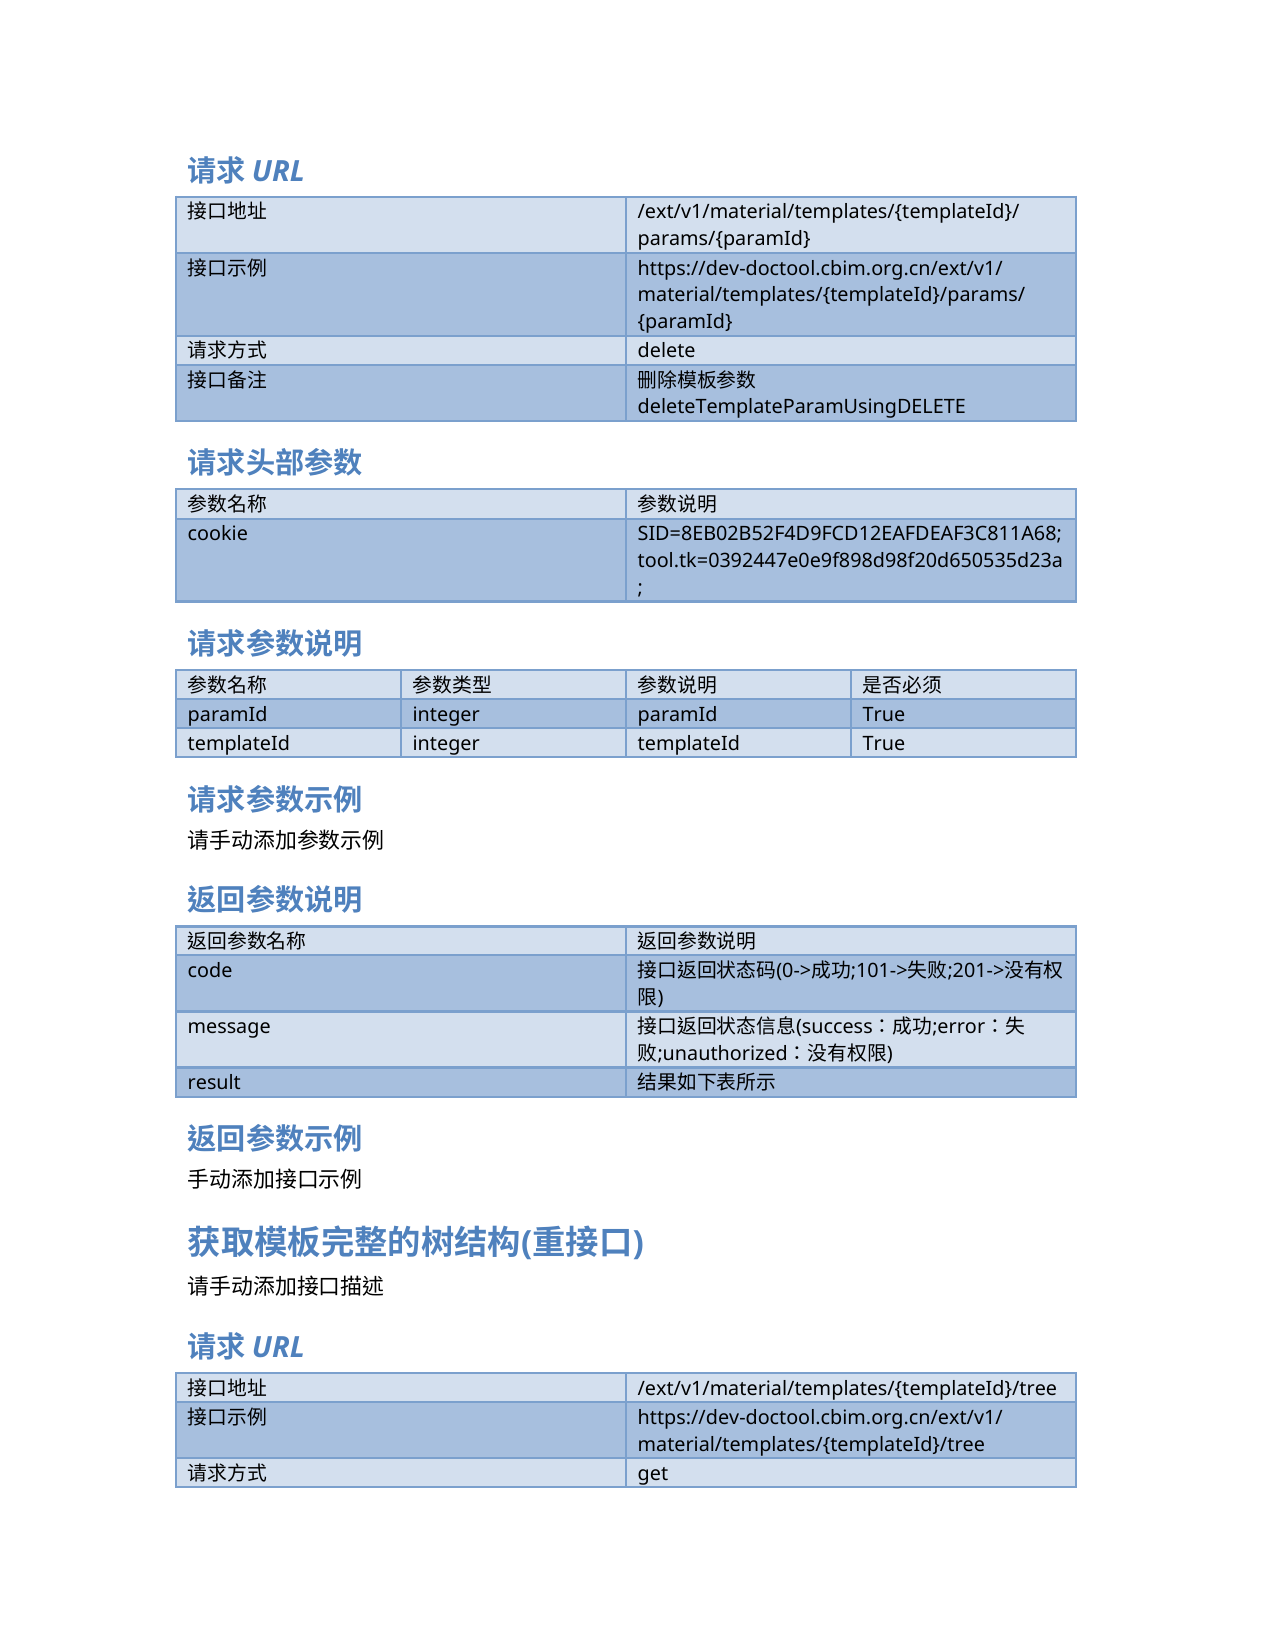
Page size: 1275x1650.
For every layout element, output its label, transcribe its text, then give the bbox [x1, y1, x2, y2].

subtitle 请求URL [187, 150, 1087, 190]
table_header /ext/v1/material/templates/{templateId}/tree [627, 1374, 1075, 1401]
table_cell 接口返回状态信息(success：成功;error：失败;unauthorized：没有权限) [627, 1013, 1075, 1066]
table_cell 结果如下表所示 [627, 1069, 1075, 1096]
table_cell paramId [177, 700, 400, 727]
table_header 参数说明 [627, 490, 1075, 517]
text 请手动添加参数示例 [187, 825, 1087, 854]
table_cell https://dev-doctool.cbim.org.cn/ext/v1/material/templates/{templateId}/params/{paramId} [627, 254, 1075, 335]
table_cell SID=8EB02B52F4D9FCD12EAFDEAF3C811A68; tool.tk=0392447e0e9f898d98f20d650535d23a; [627, 520, 1075, 600]
table_header /ext/v1/material/templates/{templateId}/params/{paramId} [627, 198, 1075, 252]
table_header 返回参数名称 [178, 929, 624, 953]
table_header 接口地址 [177, 1374, 625, 1401]
table_header 参数说明 [627, 671, 850, 698]
table_cell cookie [177, 520, 625, 600]
table_cell get [627, 1459, 1075, 1486]
subtitle 获取模板完整的树结构(重接口) [187, 1219, 1087, 1264]
subtitle 返回参数示例 [187, 1118, 1087, 1158]
table_cell 接口返回状态码(0->成功;101->失败;201->没有权限) [627, 956, 1075, 1010]
text 请手动添加接口描述 [187, 1271, 1087, 1301]
table_cell 请求方式 [177, 337, 625, 364]
table_cell 接口示例 [177, 254, 625, 335]
table_cell code [177, 956, 625, 1010]
text 手动添加接口示例 [187, 1164, 1087, 1194]
subtitle 请求参数示例 [187, 779, 1087, 819]
subtitle 请求参数说明 [187, 623, 1087, 663]
table_cell 接口备注 [177, 366, 625, 420]
table_cell message [177, 1013, 625, 1066]
table_cell templateId [627, 729, 850, 756]
table_header 参数名称 [177, 671, 400, 698]
table_cell integer [402, 729, 625, 756]
subtitle 请求URL [187, 1326, 1087, 1366]
table_header 返回参数说明 [627, 928, 1075, 954]
subtitle 返回参数说明 [187, 880, 1087, 919]
table_cell 删除模板参数deleteTemplateParamUsingDELETE [627, 366, 1075, 420]
table_header 参数名称 [177, 490, 625, 517]
table_cell https://dev-doctool.cbim.org.cn/ext/v1/material/templates/{templateId}/tree [627, 1403, 1075, 1457]
table_header 参数类型 [402, 671, 625, 698]
table_cell 接口示例 [177, 1403, 625, 1457]
table_cell delete [627, 337, 1075, 364]
table_cell 请求方式 [177, 1459, 625, 1486]
table_header 是否必须 [852, 671, 1075, 698]
table_cell templateId [177, 729, 400, 756]
table_header 接口地址 [177, 198, 625, 252]
table_cell True [852, 700, 1075, 727]
table_cell integer [402, 700, 625, 727]
subtitle 请求头部参数 [187, 443, 1087, 482]
table_cell result [177, 1069, 625, 1096]
table_cell True [852, 729, 1075, 756]
table_cell paramId [627, 700, 850, 727]
